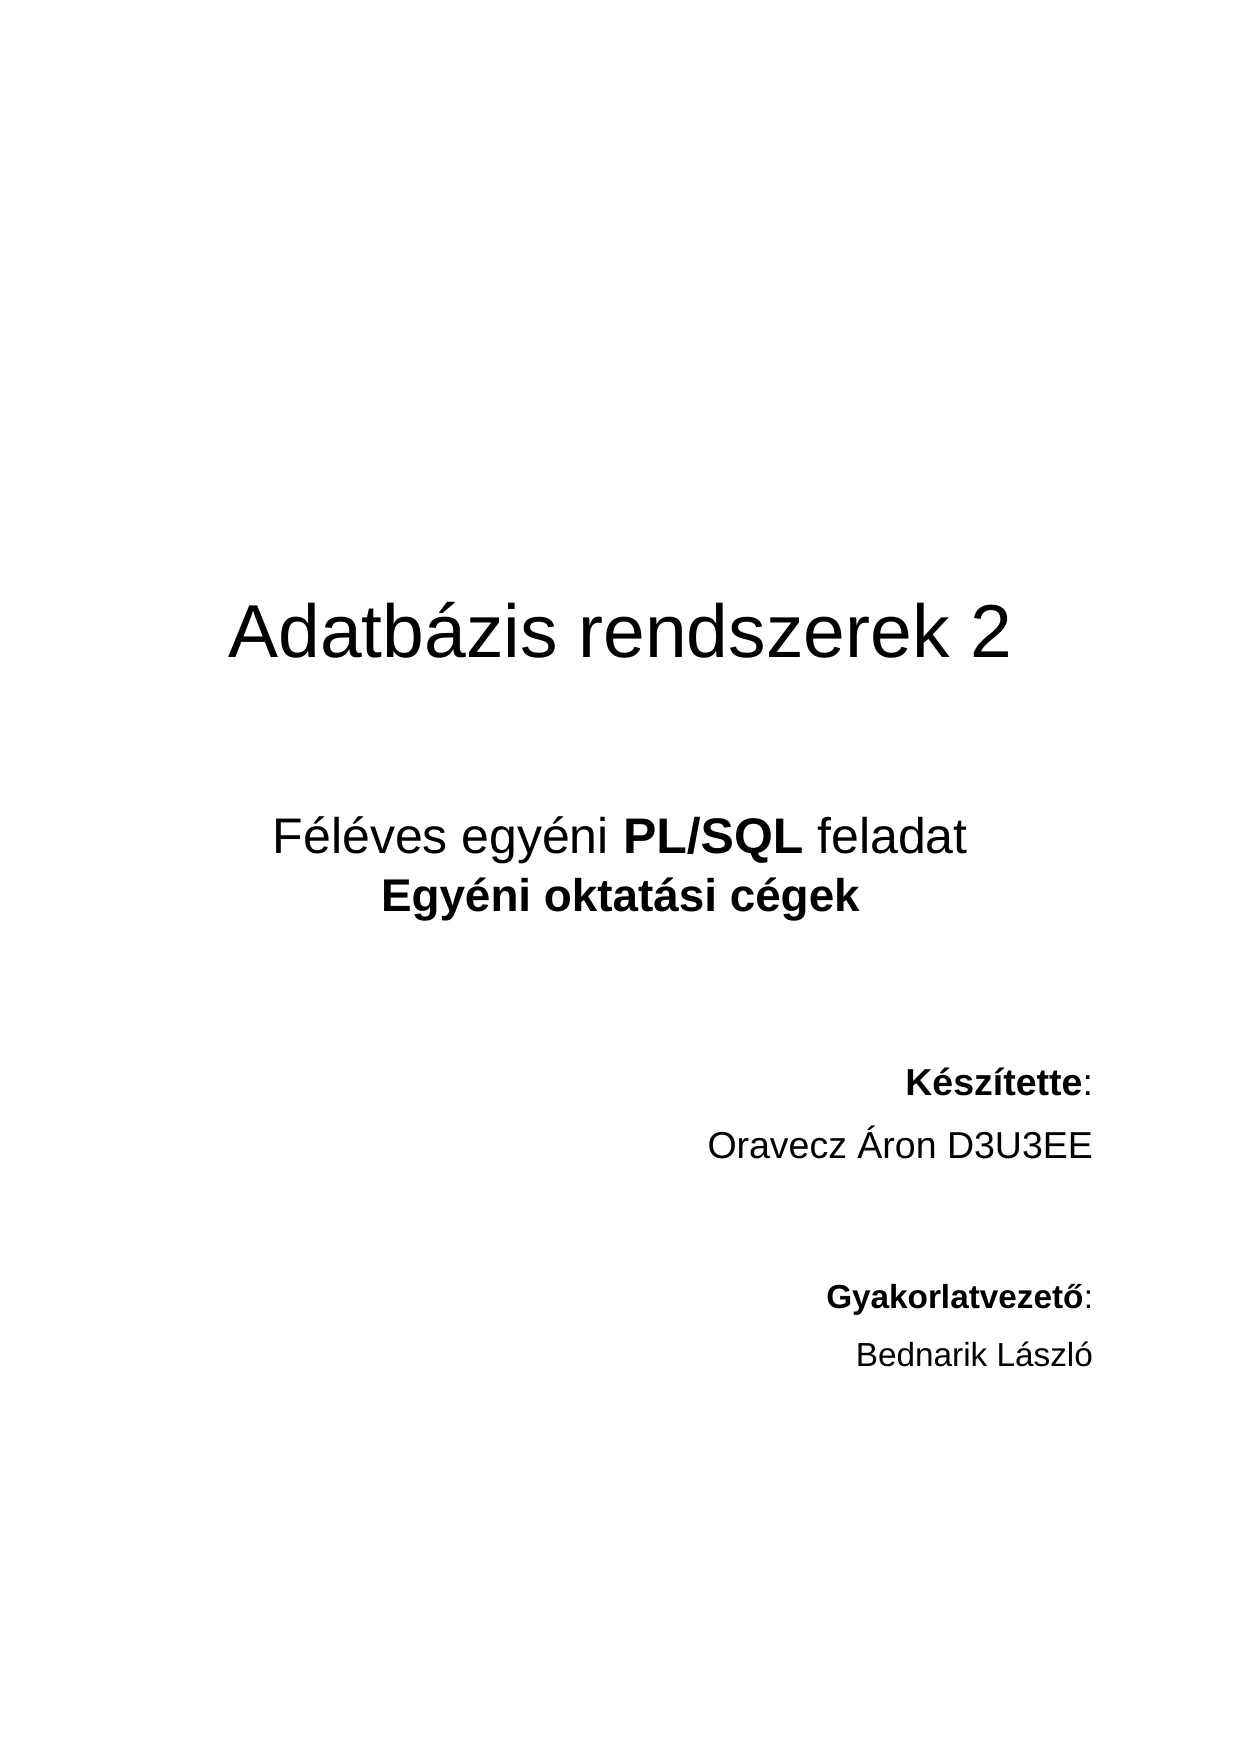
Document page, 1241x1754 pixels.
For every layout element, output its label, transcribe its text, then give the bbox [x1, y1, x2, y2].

text Oravecz Áron D3U3EE [148, 1123, 1093, 1167]
text Féléves egyéni PL/SQL feladat Egyéni oktatási cégek [148, 806, 1093, 921]
text Gyakorlatvezető: [148, 1277, 1093, 1315]
text Bednarik László [148, 1335, 1093, 1373]
text Adatbázis rendszerek 2 [148, 587, 1093, 673]
text Készítette: [148, 1060, 1093, 1103]
